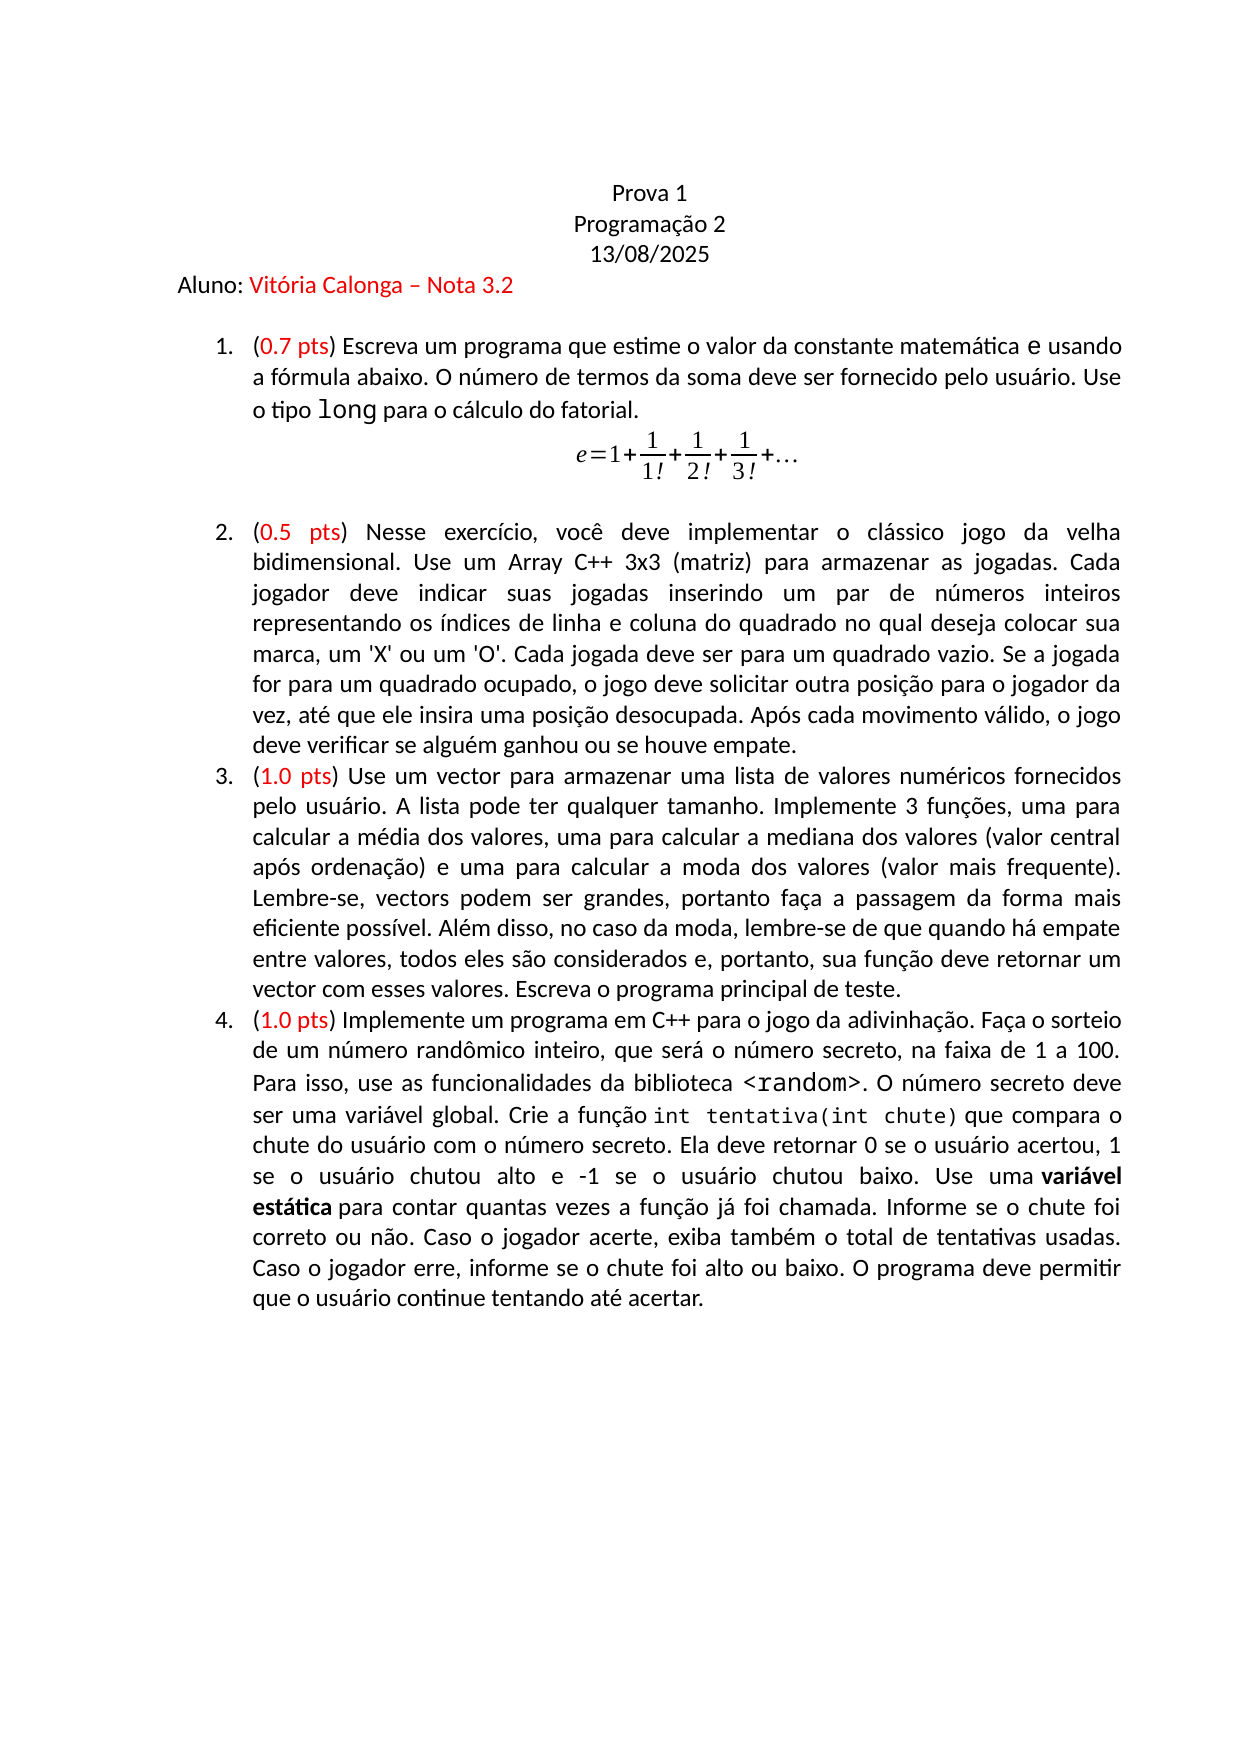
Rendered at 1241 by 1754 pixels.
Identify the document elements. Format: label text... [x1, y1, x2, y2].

text 13/08/2025 [177, 238, 1122, 269]
list (1.0 pts) Implemente um programa em C++ para o jogo da adivinhação. Faça o sorteio de um número randômico inteiro, que será o número secreto, na faixa de 1 a 100. Para isso, use as funcionalidades da biblioteca <random>. O número secreto deve ser uma variável global. Crie a função int tentativa(int chute) que compara o chute do usuário com o número secreto. Ela deve retornar 0 se o usuário acertou, 1 se o usuário chutou alto e -1 se o usuário chutou baixo. Use uma variável estática para contar quantas vezes a função já foi chamada. Informe se o chute foi correto ou não. Caso o jogador acerte, exiba também o total de tentativas usadas. Caso o jogador erre, informe se o chute foi alto ou baixo. O programa deve permitir que o usuário continue tentando até acertar. [215, 1004, 1122, 1313]
list (0.5 pts) Nesse exercício, você deve implementar o clássico jogo da velha bidimensional. Use um Array C++ 3x3 (matriz) para armazenar as jogadas. Cada jogador deve indicar suas jogadas inserindo um par de números inteiros representando os índices de linha e coluna do quadrado no qual deseja colocar sua marca, um 'X' ou um 'O'. Cada jogada deve ser para um quadrado vazio. Se a jogada for para um quadrado ocupado, o jogo deve solicitar outra posição para o jogador da vez, até que ele insira uma posição desocupada. Após cada movimento válido, o jogo deve verificar se alguém ganhou ou se houve empate. [215, 516, 1122, 760]
text Aluno: Vitória Calonga – Nota 3.2 [177, 269, 1122, 299]
text Prova 1 [177, 177, 1122, 208]
list (1.0 pts) Use um vector para armazenar uma lista de valores numéricos fornecidos pelo usuário. A lista pode ter qualquer tamanho. Implemente 3 funções, uma para calcular a média dos valores, uma para calcular a mediana dos valores (valor central após ordenação) e uma para calcular a moda dos valores (valor mais frequente). Lembre-se, vectors podem ser grandes, portanto faça a passagem da forma mais eficiente possível. Além disso, no caso da moda, lembre-se de que quando há empate entre valores, todos eles são considerados e, portanto, sua função deve retornar um vector com esses valores. Escreva o programa principal de teste. [215, 760, 1122, 1004]
text Programação 2 [177, 208, 1122, 238]
list (0.7 pts) Escreva um programa que estime o valor da constante matemática e usando a fórmula abaixo. O número de termos da soma deve ser fornecido pelo usuário. Use o tipo long para o cálculo do fatorial. [215, 330, 1122, 426]
